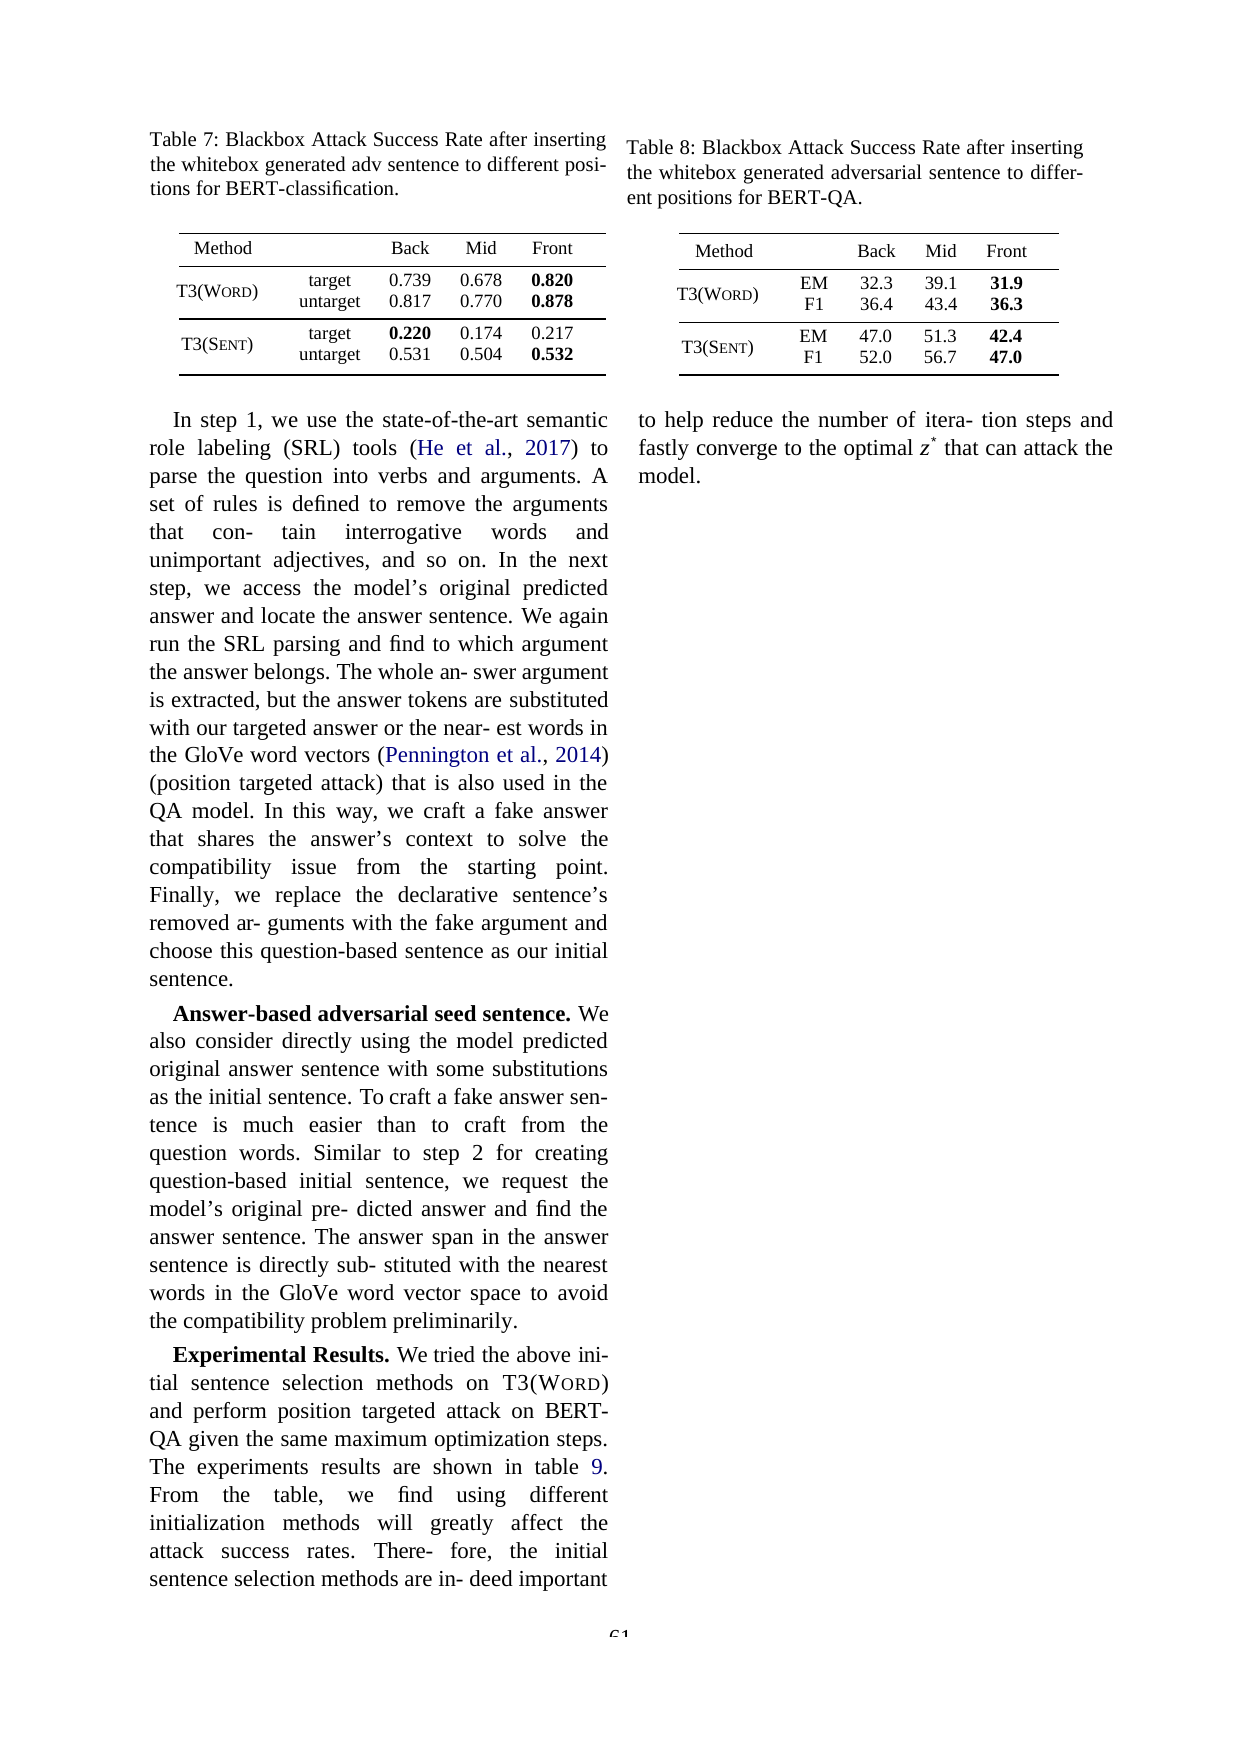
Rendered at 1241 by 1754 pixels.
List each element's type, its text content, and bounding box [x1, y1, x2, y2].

text In step 1, we use the state-of-the-art semantic role labeling (SRL) tools (He et al., 2017) to parse the question into verbs and arguments. A set of rules is deﬁned to remove the arguments that con- tain interrogative words and unimportant adjectives, and so on. In the next step, we access the model’s original predicted answer and locate the answer sentence. We again run the SRL parsing and ﬁnd to which argument the answer belongs. The whole an- swer argument is extracted, but the answer tokens are substituted with our targeted answer or the near- est words in the GloVe word vectors (Pennington et al., 2014) (position targeted attack) that is also used in the QA model. In this way, we craft a fake answer that shares the answer’s context to solve the compatibility issue from the starting point. Finally, we replace the declarative sentence’s removed ar- guments with the fake argument and choose this question-based sentence as our initial sentence. [149, 406, 608, 991]
text Method Back Mid Front [638, 240, 1027, 262]
text F1 52.0 56.7 47.0 [803, 346, 1117, 368]
text EM 32.3 39.1 31.9 [638, 272, 1023, 293]
text untarget 0.817 0.770 0.878 [137, 290, 573, 312]
text target 0.739 0.678 0.820 [137, 269, 573, 290]
text Table 7: Blackbox Attack Success Rate after inserting the whitebox generated adv sentence to different posi- tions for BERT-classiﬁcation. [149, 127, 607, 200]
text Table 8: Blackbox Attack Success Rate after inserting the whitebox generated adversarial sentence to differ- ent positions for BERT-QA. [626, 135, 1084, 209]
text untarget 0.531 0.504 0.532 [299, 343, 577, 364]
text EM 47.0 51.3 42.4 [799, 325, 1117, 346]
text Experimental Results. We tried the above ini- tial sentence selection methods on T3(WORD) and perform position targeted attack on BERT-QA given the same maximum optimization steps. The experiments results are shown in table 9. From the table, we ﬁnd using different initialization methods will greatly affect the attack success rates. There- fore, the initial sentence selection methods are in- deed important to help reduce the number of itera- tion steps and fastly converge to the optimal z* that can attack the model. [638, 406, 1113, 489]
text Method Back Mid Front [137, 237, 572, 259]
text F1 36.4 43.4 36.3 [638, 293, 1023, 315]
text target 0.220 0.174 0.217 [308, 322, 577, 343]
text Answer-based adversarial seed sentence. We also consider directly using the model predicted original answer sentence with some substitutions as the initial sentence. To craft a fake answer sen- tence is much easier than to craft from the question words. Similar to step 2 for creating question-based initial sentence, we request the model’s original pre- dicted answer and ﬁnd the answer sentence. The answer span in the answer sentence is directly sub- stituted with the nearest words in the GloVe word vector space to avoid the compatibility problem preliminarily. [149, 1000, 608, 1333]
text Experimental Results. We tried the above ini- tial sentence selection methods on T3(WORD) and perform position targeted attack on BERT-QA given the same maximum optimization steps. The experiments results are shown in table 9. From the table, we ﬁnd using different initialization methods will greatly affect the attack success rates. There- fore, the initial sentence selection methods are in- deed important to help reduce the number of itera- tion steps and fastly converge to the optimal z* that can attack the model. [149, 1342, 608, 1591]
